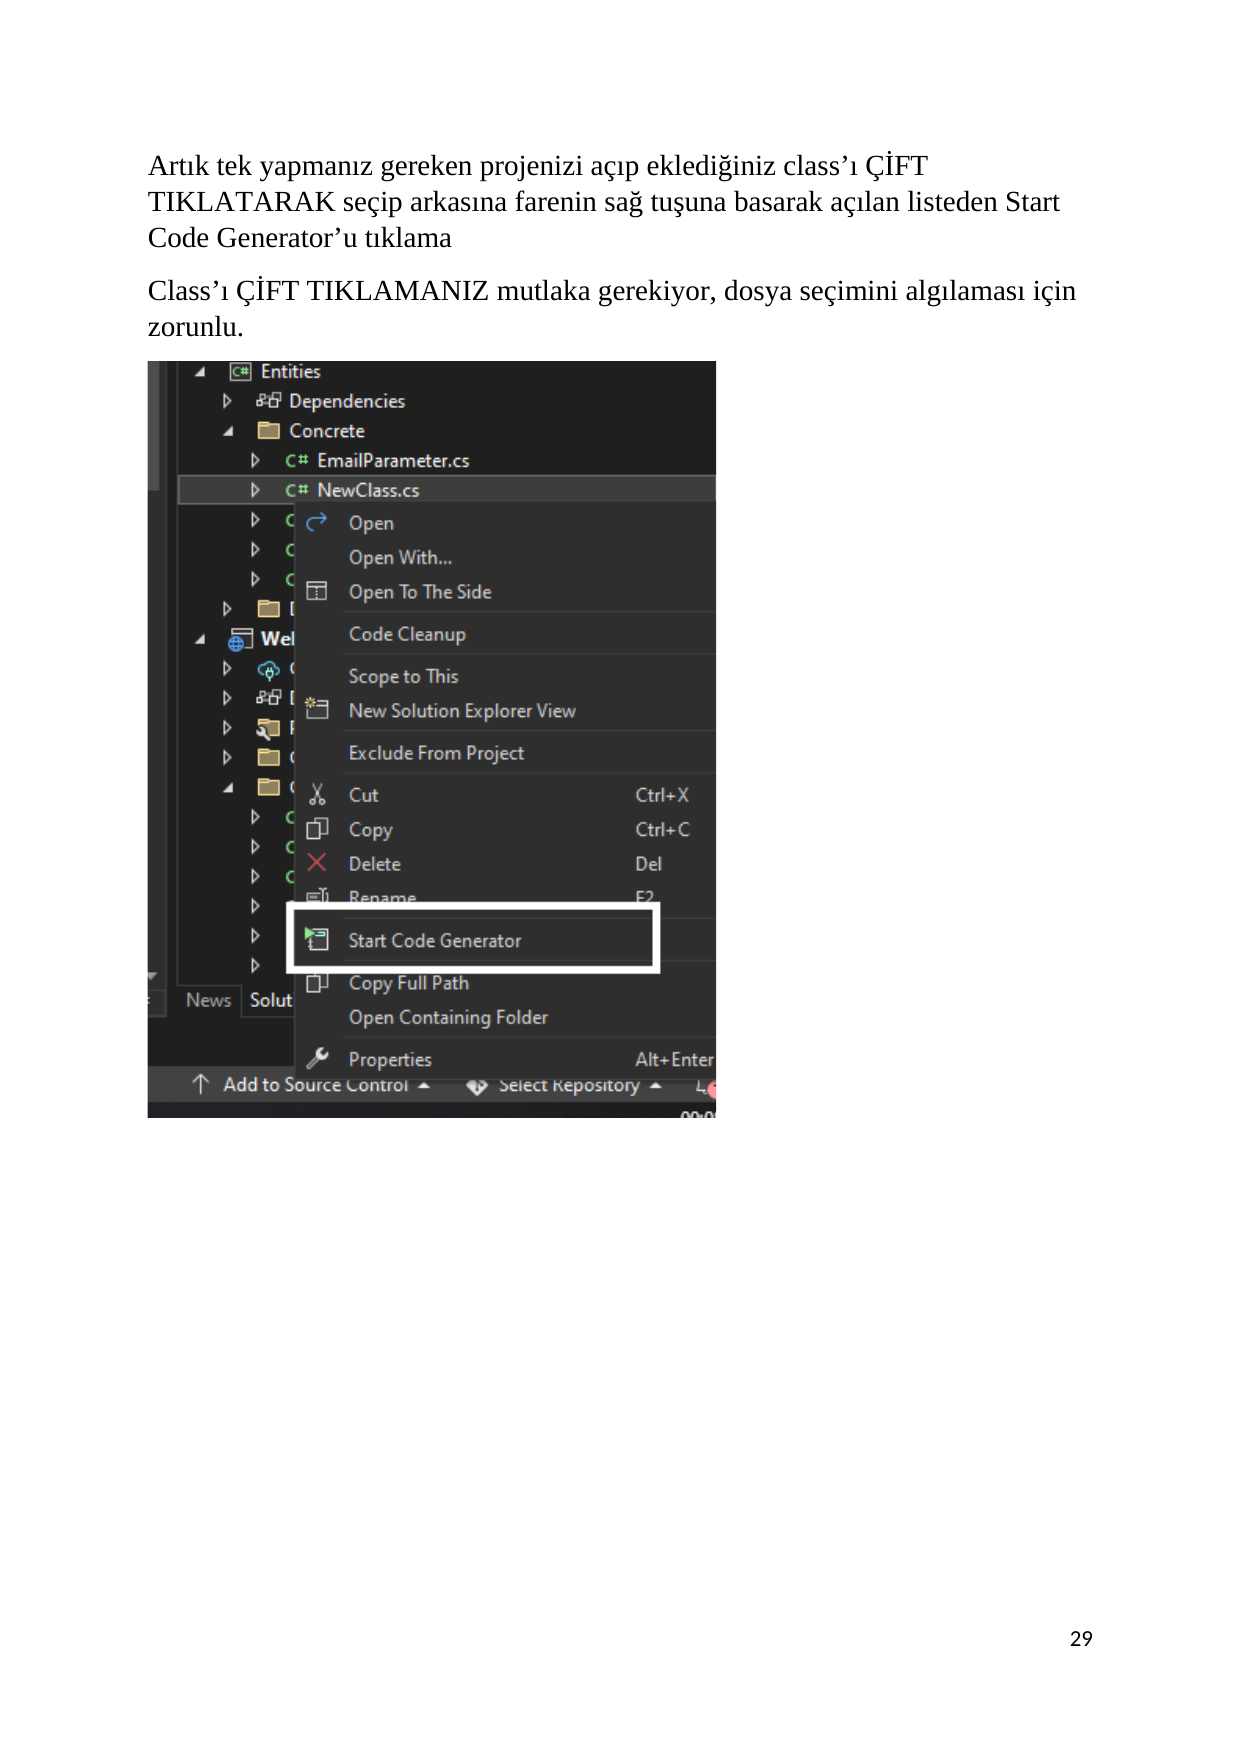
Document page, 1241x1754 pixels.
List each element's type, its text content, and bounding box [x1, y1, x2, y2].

text Artık tek yapmanız gereken projenizi açıp eklediğiniz class’ı ÇİFT TIKLATARAK seçip arkasına farenin sağ tuşuna basarak açılan listeden Start Code Generator’u tıklama [148, 148, 1093, 253]
picture [147, 361, 717, 1118]
text Class’ı ÇİFT TIKLAMANIZ mutlaka gerekiyor, dosya seçimini algılaması için zorunlu. [148, 273, 1093, 342]
